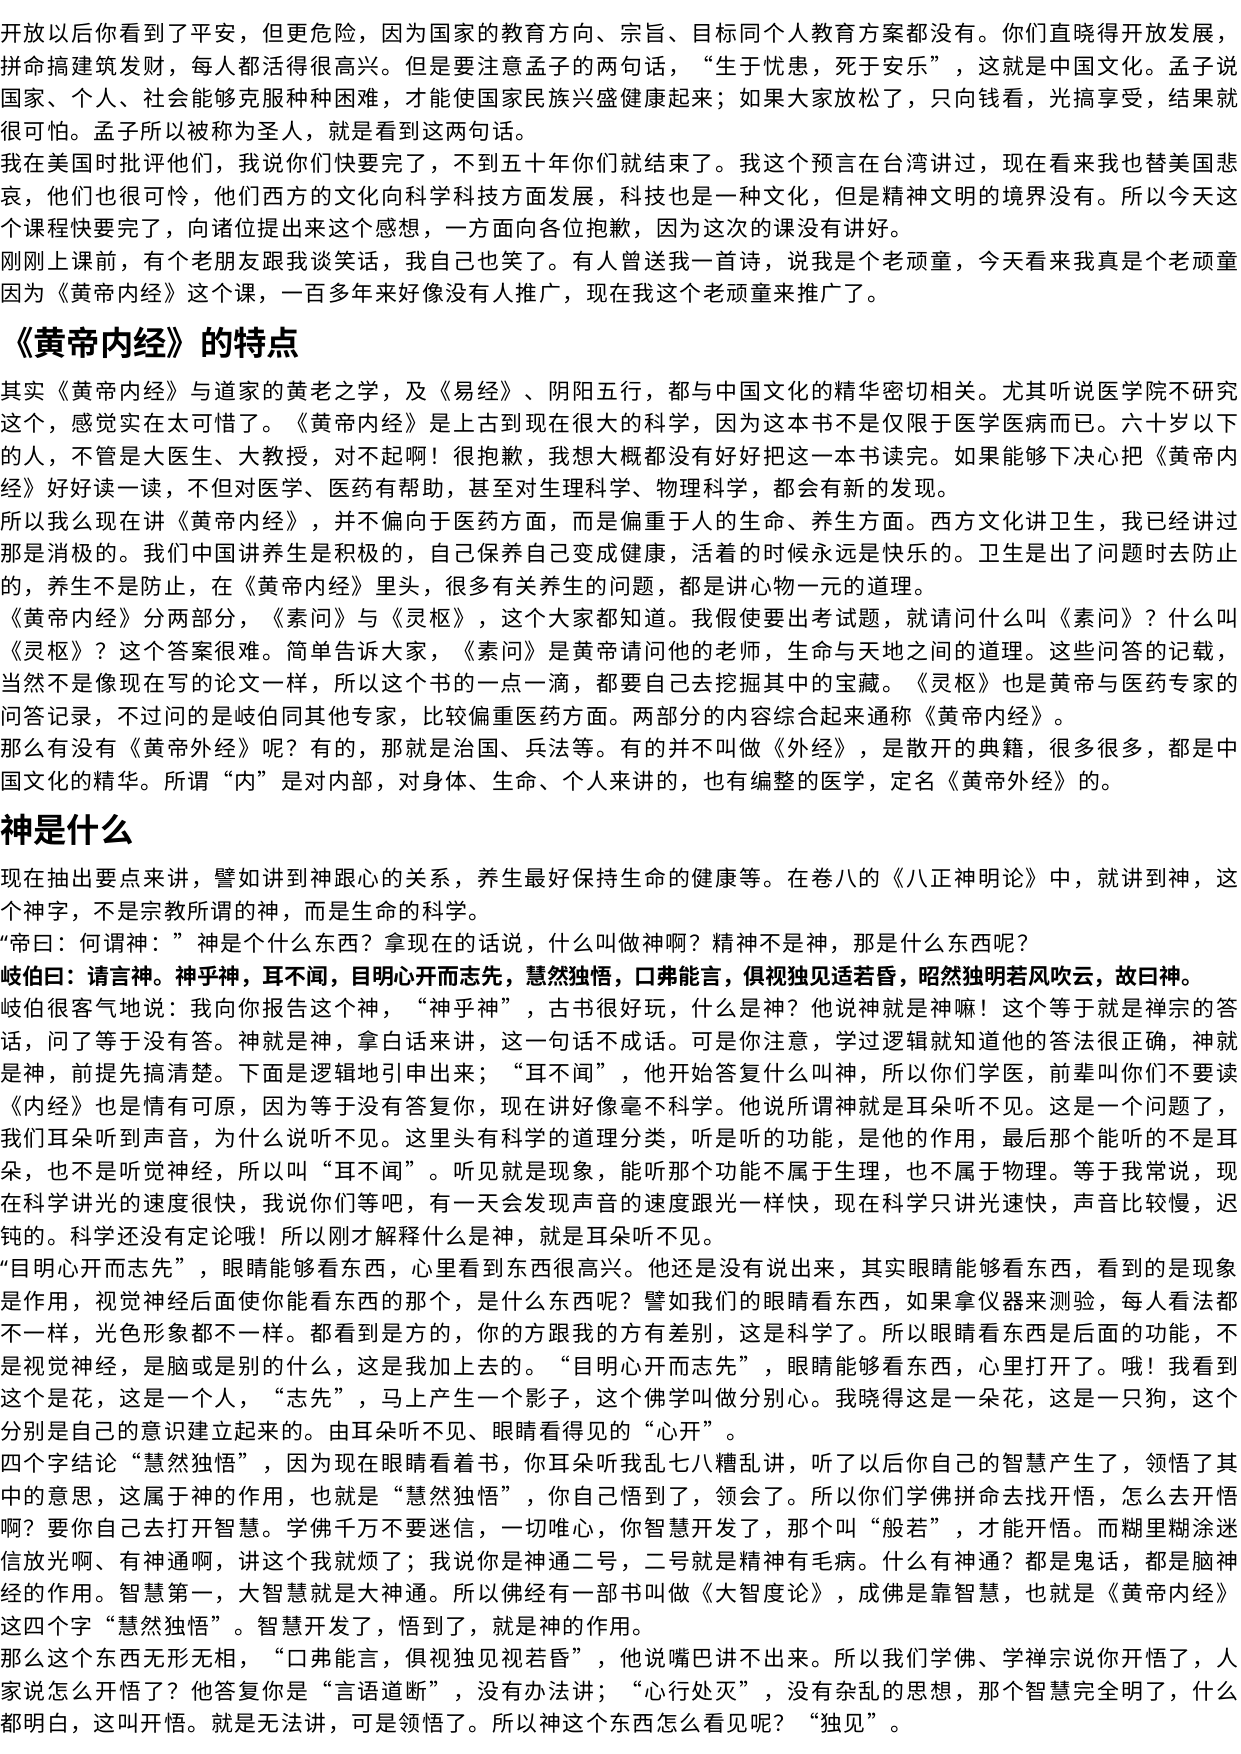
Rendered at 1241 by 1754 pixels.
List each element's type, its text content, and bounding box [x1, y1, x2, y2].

text 岐伯曰：请言神。神乎神，耳不闻，目明心开而志先，慧然独悟，口弗能言，俱视独见适若昏，昭然独明若风吹云，故曰神。 [0, 958, 1240, 991]
text 我在美国时批评他们，我说你们快要完了，不到五十年你们就结束了。我这个预言在台湾讲过，现在看来我也替美国悲哀，他们也很可怜，他们西方的文化向科学科技方面发展，科技也是一种文化，但是精神文明的境界没有。所以今天这个课程快要完了，向诸位提出来这个感想，一方面向各位抱歉，因为这次的课没有讲好。 [0, 146, 1240, 243]
text 刚刚上课前，有个老朋友跟我谈笑话，我自己也笑了。有人曾送我一首诗，说我是个老顽童，今天看来我真是个老顽童。因为《黄帝内经》这个课，一百多年来好像没有人推广，现在我这个老顽童来推广了。 [0, 243, 1240, 308]
text 其实《黄帝内经》与道家的黄老之学，及《易经》、阴阳五行，都与中国文化的精华密切相关。尤其听说医学院不研究这个，感觉实在太可惜了。《黄帝内经》是上古到现在很大的科学，因为这本书不是仅限于医学医病而已。六十岁以下的人，不管是大医生、大教授，对不起啊！很抱歉，我想大概都没有好好把这一本书读完。如果能够下决心把《黄帝内经》好好读一读，不但对医学、医药有帮助，甚至对生理科学、物理科学，都会有新的发现。 [0, 373, 1240, 503]
text 那么这个东西无形无相，“口弗能言，俱视独见视若昏”，他说嘴巴讲不出来。所以我们学佛、学禅宗说你开悟了，人家说怎么开悟了？他答复你是“言语道断”，没有办法讲；“心行处灭”，没有杂乱的思想，那个智慧完全明了，什么都明白，这叫开悟。就是无法讲，可是领悟了。所以神这个东西怎么看见呢？“独见”。 [0, 1641, 1240, 1738]
text 那么有没有《黄帝外经》呢？有的，那就是治国、兵法等。有的并不叫做《外经》，是散开的典籍，很多很多，都是中国文化的精华。所谓“内”是对内部，对身体、生命、个人来讲的，也有编整的医学，定名《黄帝外经》的。 [0, 731, 1240, 796]
text “目明心开而志先”，眼睛能够看东西，心里看到东西很高兴。他还是没有说出来，其实眼睛能够看东西，看到的是现象，是作用，视觉神经后面使你能看东西的那个，是什么东西呢？譬如我们的眼睛看东西，如果拿仪器来测验，每人看法都不一样，光色形象都不一样。都看到是方的，你的方跟我的方有差别，这是科学了。所以眼睛看东西是后面的功能，不是视觉神经，是脑或是别的什么，这是我加上去的。“目明心开而志先”，眼睛能够看东西，心里打开了。哦！我看到这个是花，这是一个人，“志先”，马上产生一个影子，这个佛学叫做分别心。我晓得这是一朵花，这是一只狗，这个分别是自己的意识建立起来的。由耳朵听不见、眼睛看得见的“心开”。 [0, 1251, 1240, 1446]
text 开放以后你看到了平安，但更危险，因为国家的教育方向、宗旨、目标同个人教育方案都没有。你们直晓得开放发展，拼命搞建筑发财，每人都活得很高兴。但是要注意孟子的两句话，“生于忧患，死于安乐”，这就是中国文化。孟子说，国家、个人、社会能够克服种种困难，才能使国家民族兴盛健康起来；如果大家放松了，只向钱看，光搞享受，结果就很可怕。孟子所以被称为圣人，就是看到这两句话。 [0, 16, 1240, 146]
text 四个字结论“慧然独悟”，因为现在眼睛看着书，你耳朵听我乱七八糟乱讲，听了以后你自己的智慧产生了，领悟了其中的意思，这属于神的作用，也就是“慧然独悟”，你自己悟到了，领会了。所以你们学佛拼命去找开悟，怎么去开悟啊？要你自己去打开智慧。学佛千万不要迷信，一切唯心，你智慧开发了，那个叫“般若”，才能开悟。而糊里糊涂迷信放光啊、有神通啊，讲这个我就烦了；我说你是神通二号，二号就是精神有毛病。什么有神通？都是鬼话，都是脑神经的作用。智慧第一，大智慧就是大神通。所以佛经有一部书叫做《大智度论》，成佛是靠智慧，也就是《黄帝内经》这四个字“慧然独悟”。智慧开发了，悟到了，就是神的作用。 [0, 1446, 1240, 1641]
text 岐伯很客气地说：我向你报告这个神，“神乎神”，古书很好玩，什么是神？他说神就是神嘛！这个等于就是禅宗的答话，问了等于没有答。神就是神，拿白话来讲，这一句话不成话。可是你注意，学过逻辑就知道他的答法很正确，神就是神，前提先搞清楚。下面是逻辑地引申出来；“耳不闻”，他开始答复什么叫神，所以你们学医，前辈叫你们不要读《内经》也是情有可原，因为等于没有答复你，现在讲好像毫不科学。他说所谓神就是耳朵听不见。这是一个问题了，我们耳朵听到声音，为什么说听不见。这里头有科学的道理分类，听是听的功能，是他的作用，最后那个能听的不是耳朵，也不是听觉神经，所以叫“耳不闻”。听见就是现象，能听那个功能不属于生理，也不属于物理。等于我常说，现在科学讲光的速度很快，我说你们等吧，有一天会发现声音的速度跟光一样快，现在科学只讲光速快，声音比较慢，迟钝的。科学还没有定论哦！所以刚才解释什么是神，就是耳朵听不见。 [0, 991, 1240, 1251]
text 《黄帝内经》分两部分，《素问》与《灵枢》，这个大家都知道。我假使要出考试题，就请问什么叫《素问》？什么叫《灵枢》？这个答案很难。简单告诉大家，《素问》是黄帝请问他的老师，生命与天地之间的道理。这些问答的记载，当然不是像现在写的论文一样，所以这个书的一点一滴，都要自己去挖掘其中的宝藏。《灵枢》也是黄帝与医药专家的问答记录，不过问的是岐伯同其他专家，比较偏重医药方面。两部分的内容综合起来通称《黄帝内经》。 [0, 601, 1240, 731]
text 现在抽出要点来讲，譬如讲到神跟心的关系，养生最好保持生命的健康等。在卷八的《八正神明论》中，就讲到神，这个神字，不是宗教所谓的神，而是生命的科学。 [0, 861, 1240, 926]
text 所以我么现在讲《黄帝内经》，并不偏向于医药方面，而是偏重于人的生命、养生方面。西方文化讲卫生，我已经讲过那是消极的。我们中国讲养生是积极的，自己保养自己变成健康，活着的时候永远是快乐的。卫生是出了问题时去防止的，养生不是防止，在《黄帝内经》里头，很多有关养生的问题，都是讲心物一元的道理。 [0, 503, 1240, 601]
subtitle 神是什么 [0, 796, 1240, 861]
subtitle 《黄帝内经》的特点 [0, 308, 1240, 373]
text “帝曰：何谓神：”神是个什么东西？拿现在的话说，什么叫做神啊？精神不是神，那是什么东西呢？ [0, 926, 1240, 958]
